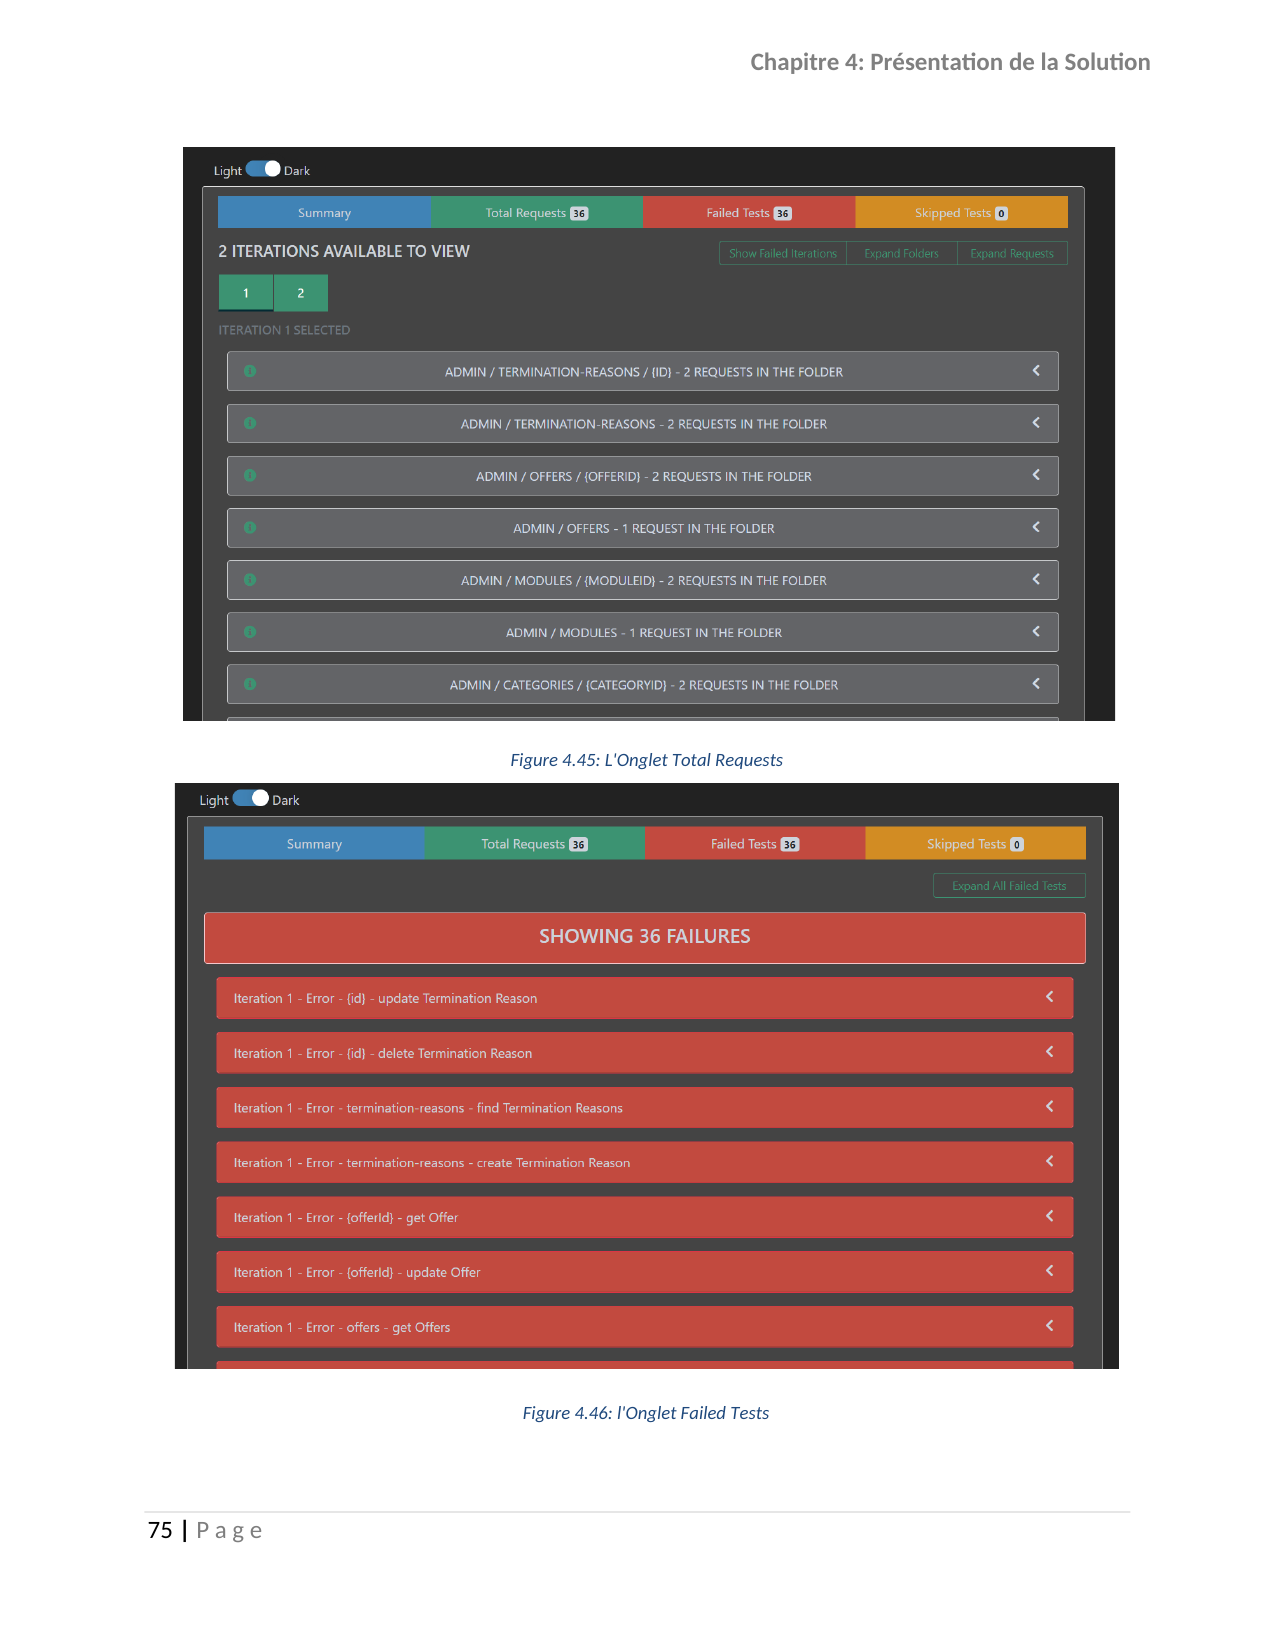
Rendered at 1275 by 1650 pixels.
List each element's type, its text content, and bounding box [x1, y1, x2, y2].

picture [174, 783, 1119, 1369]
text Figure 4.46: l'Onglet Failed Tests [46, 1401, 1248, 1424]
picture [183, 147, 1116, 721]
